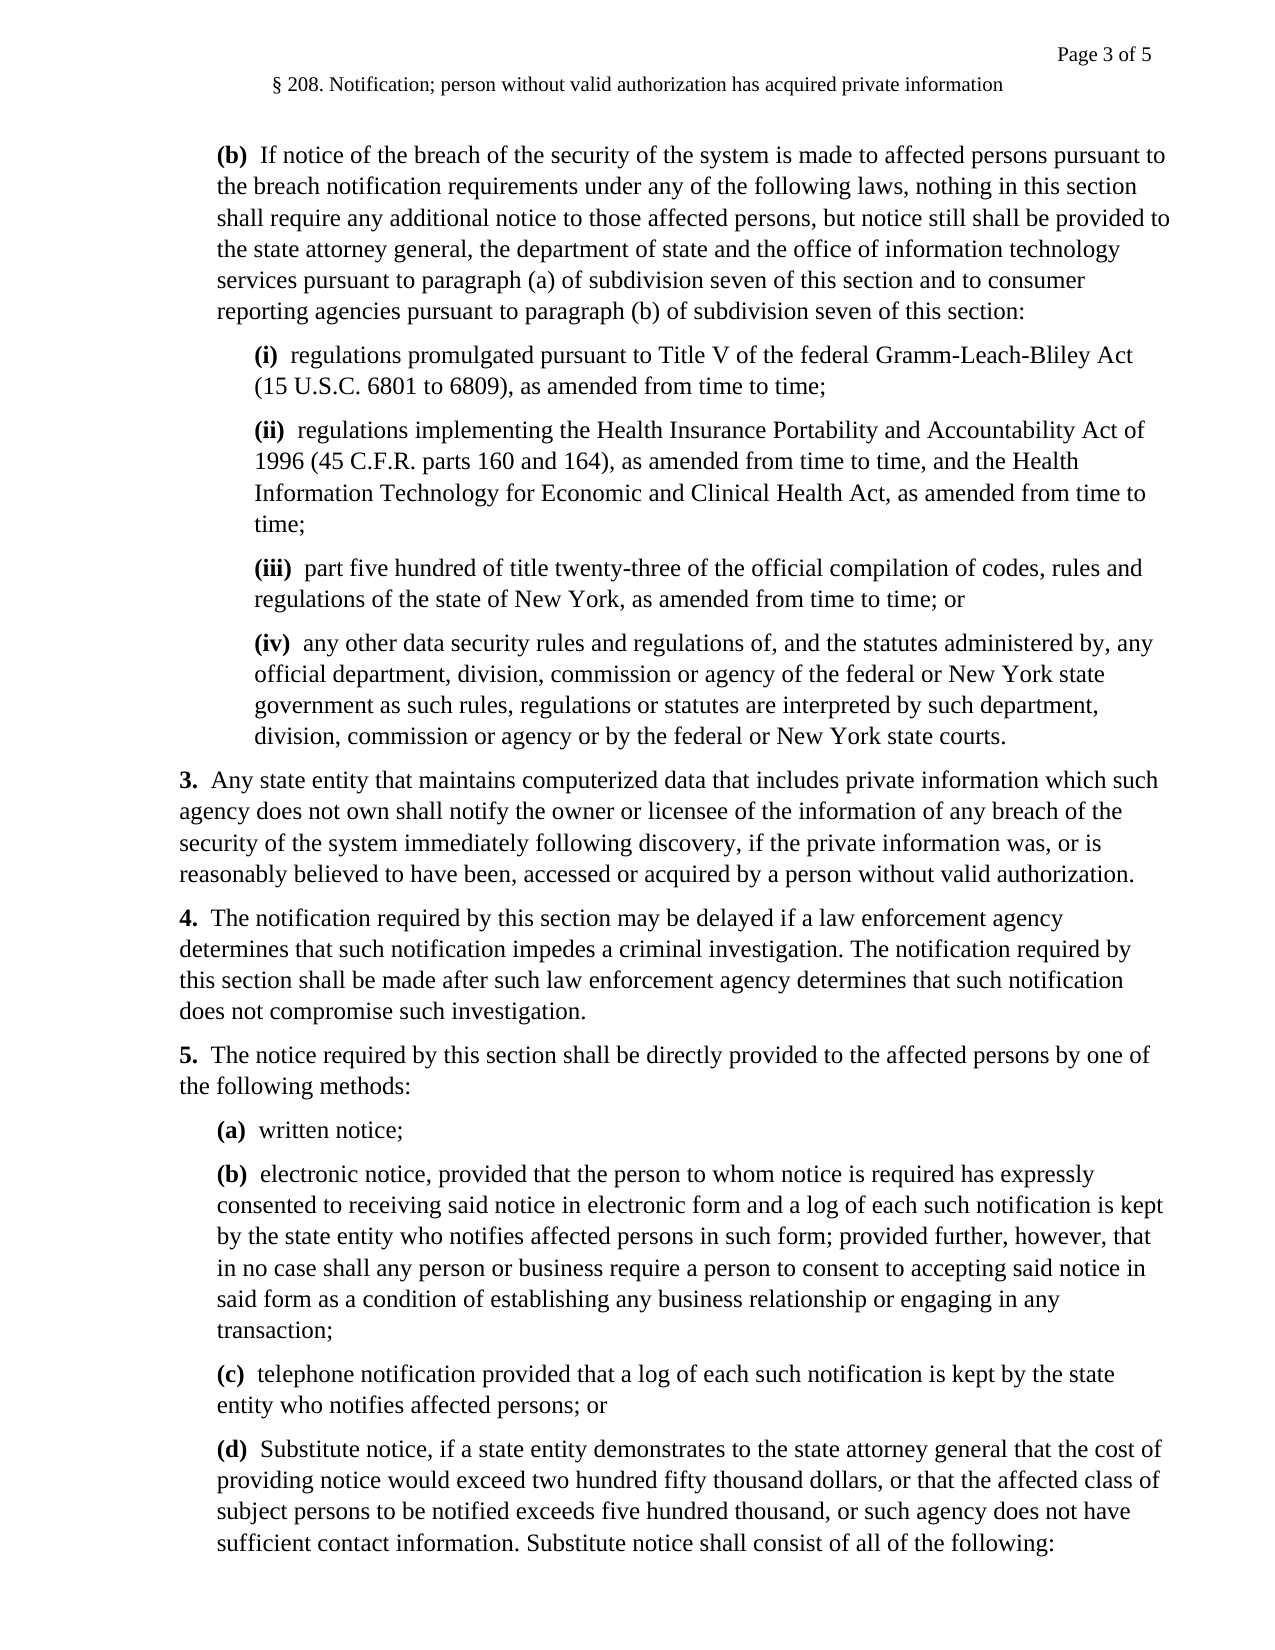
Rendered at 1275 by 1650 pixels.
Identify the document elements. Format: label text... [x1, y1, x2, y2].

text (iii) part five hundred of title twenty-three of the official compilation of codes, rules and regulations of the state of New York, as amended from time to time; or [254, 550, 1171, 613]
text 4. The notification required by this section may be delayed if a law enforcement agency determines that such notification impedes a criminal investigation. The notification required by this section shall be made after such law enforcement agency determines that such notification does not compromise such investigation. [179, 900, 1171, 1025]
text 5. The notice required by this section shall be directly provided to the affected persons by one of the following methods: [179, 1038, 1171, 1100]
text (c) telephone notification provided that a log of each such notification is kept by the state entity who notifies affected persons; or [217, 1356, 1171, 1419]
text (ii) regulations implementing the Health Insurance Portability and Accountability Act of 1996 (45 C.F.R. parts 160 and 164), as amended from time to time, and the Health Information Technology for Economic and Clinical Health Act, as amended from time to time; [254, 413, 1171, 538]
text 3. Any state entity that maintains computerized data that includes private information which such agency does not own shall notify the owner or licensee of the information of any breach of the security of the system immediately following discovery, if the private information was, or is reasonably believed to have been, accessed or acquired by a person without valid authorization. [179, 763, 1171, 888]
text (iv) any other data security rules and regulations of, and the statutes administered by, any official department, division, commission or agency of the federal or New York state government as such rules, regulations or statutes are interpreted by such department, division, commission or agency or by the federal or New York state courts. [254, 625, 1171, 750]
text (d) Substitute notice, if a state entity demonstrates to the state attorney general that the cost of providing notice would exceed two hundred fifty thousand dollars, or that the affected class of subject persons to be notified exceeds five hundred thousand, or such agency does not have sufficient contact information. Substitute notice shall consist of all of the following: [217, 1431, 1171, 1556]
text (a) written notice; [217, 1113, 1171, 1144]
text (b) electronic notice, provided that the person to whom notice is required has expressly consented to receiving said notice in electronic form and a log of each such notification is kept by the state entity who notifies affected persons in such form; provided further, however, that in no case shall any person or business require a person to consent to accepting said notice in said form as a condition of establishing any business relationship or engaging in any transaction; [217, 1156, 1171, 1344]
text (i) regulations promulgated pursuant to Title V of the federal Gramm-Leach-Bliley Act (15 U.S.C. 6801 to 6809), as amended from time to time; [254, 338, 1171, 400]
text (b) If notice of the breach of the security of the system is made to affected persons pursuant to the breach notification requirements under any of the following laws, nothing in this section shall require any additional notice to those affected persons, but notice still shall be provided to the state attorney general, the department of state and the office of information technology services pursuant to paragraph (a) of subdivision seven of this section and to consumer reporting agencies pursuant to paragraph (b) of subdivision seven of this section: [217, 138, 1171, 325]
